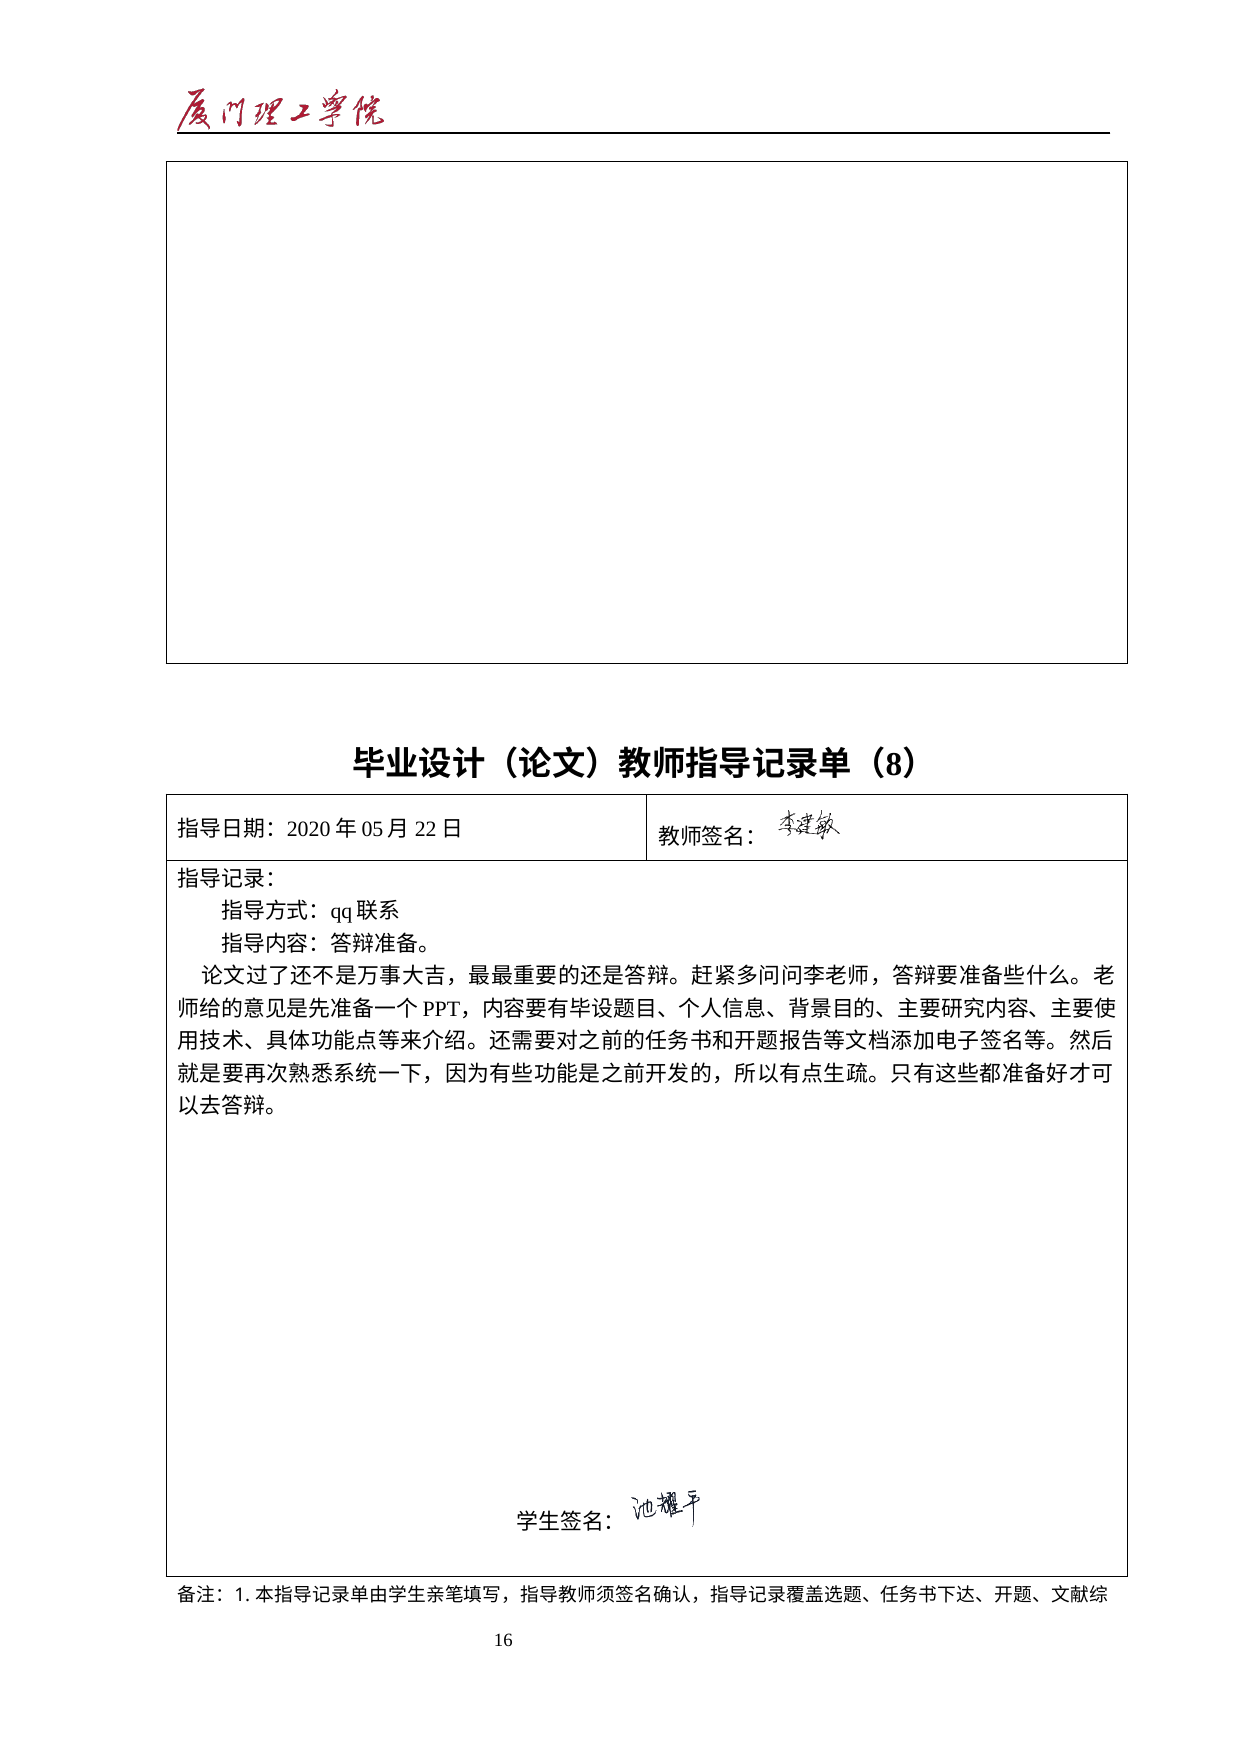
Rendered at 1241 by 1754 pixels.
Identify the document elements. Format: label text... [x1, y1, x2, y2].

table_cell [167, 162, 1127, 662]
table_header 指导日期：2020年 05月 22日 [167, 795, 646, 859]
picture [177, 88, 384, 131]
picture [625, 1485, 712, 1529]
text 毕业设计（论文）教师指导记录单（8） [177, 728, 1110, 793]
text 备注：1. 本指导记录单由学生亲笔填写，指导教师须签名确认，指导记录覆盖选题、任务书下达、开题、文献综述、外文翻译、毕业论文修改等；2. 表格不够填写可续页。 [177, 1577, 1110, 1609]
table_cell 指导记录： 指导方式：qq联系 指导内容：答辩准备。 论文过了还不是万事大吉，最最重要的还是答辩。赶紧多问问李老师，答辩要准备些什么。老师给的意见是先准备一个PPT，内容要有毕设题目、个人信息、背景目的、主要研究内容、主要使用技术、具体功能点等来介绍。还需要对之前的任务书和开题报告等文档添加电子签名等。然后就是要再次熟悉系统一下，因为有些功能是之前开发的，所以有点生疏。只有这些都准备好才可以去答辩。 学生签名： [167, 861, 1127, 1576]
table_header 教师签名： [647, 795, 1127, 859]
picture [767, 803, 844, 845]
